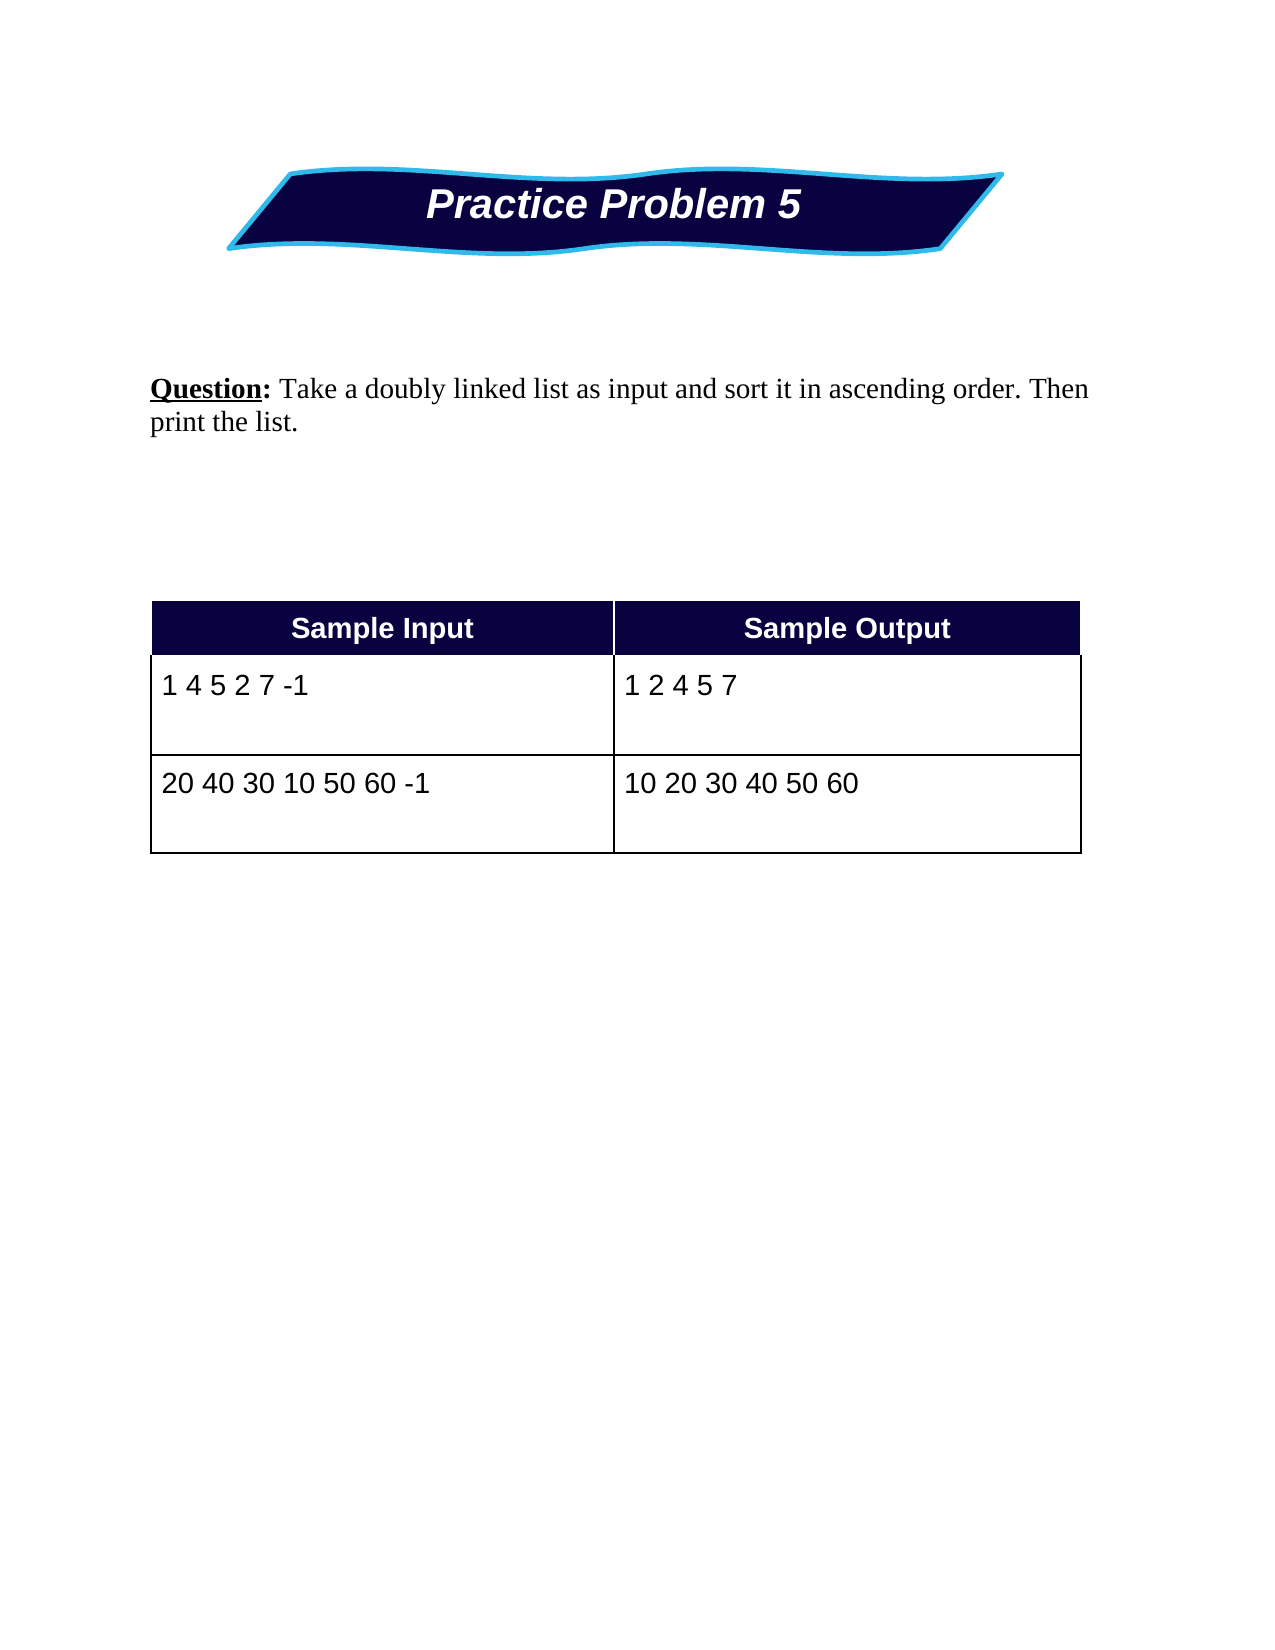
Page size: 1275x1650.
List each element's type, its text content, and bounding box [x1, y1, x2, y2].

table_cell 20 40 30 10 50 60 -1 [152, 756, 613, 852]
table_cell 1 4 5 2 7 -1 [152, 657, 613, 754]
table_header Sample Output [615, 601, 1080, 655]
table_cell 10 20 30 40 50 60 [615, 756, 1080, 852]
table_header Sample Input [152, 601, 613, 655]
table_cell 1 2 4 5 7 [615, 657, 1080, 754]
text Question: Take a doubly linked list as input and sort it in ascending order. Then print the list. [150, 371, 1125, 438]
